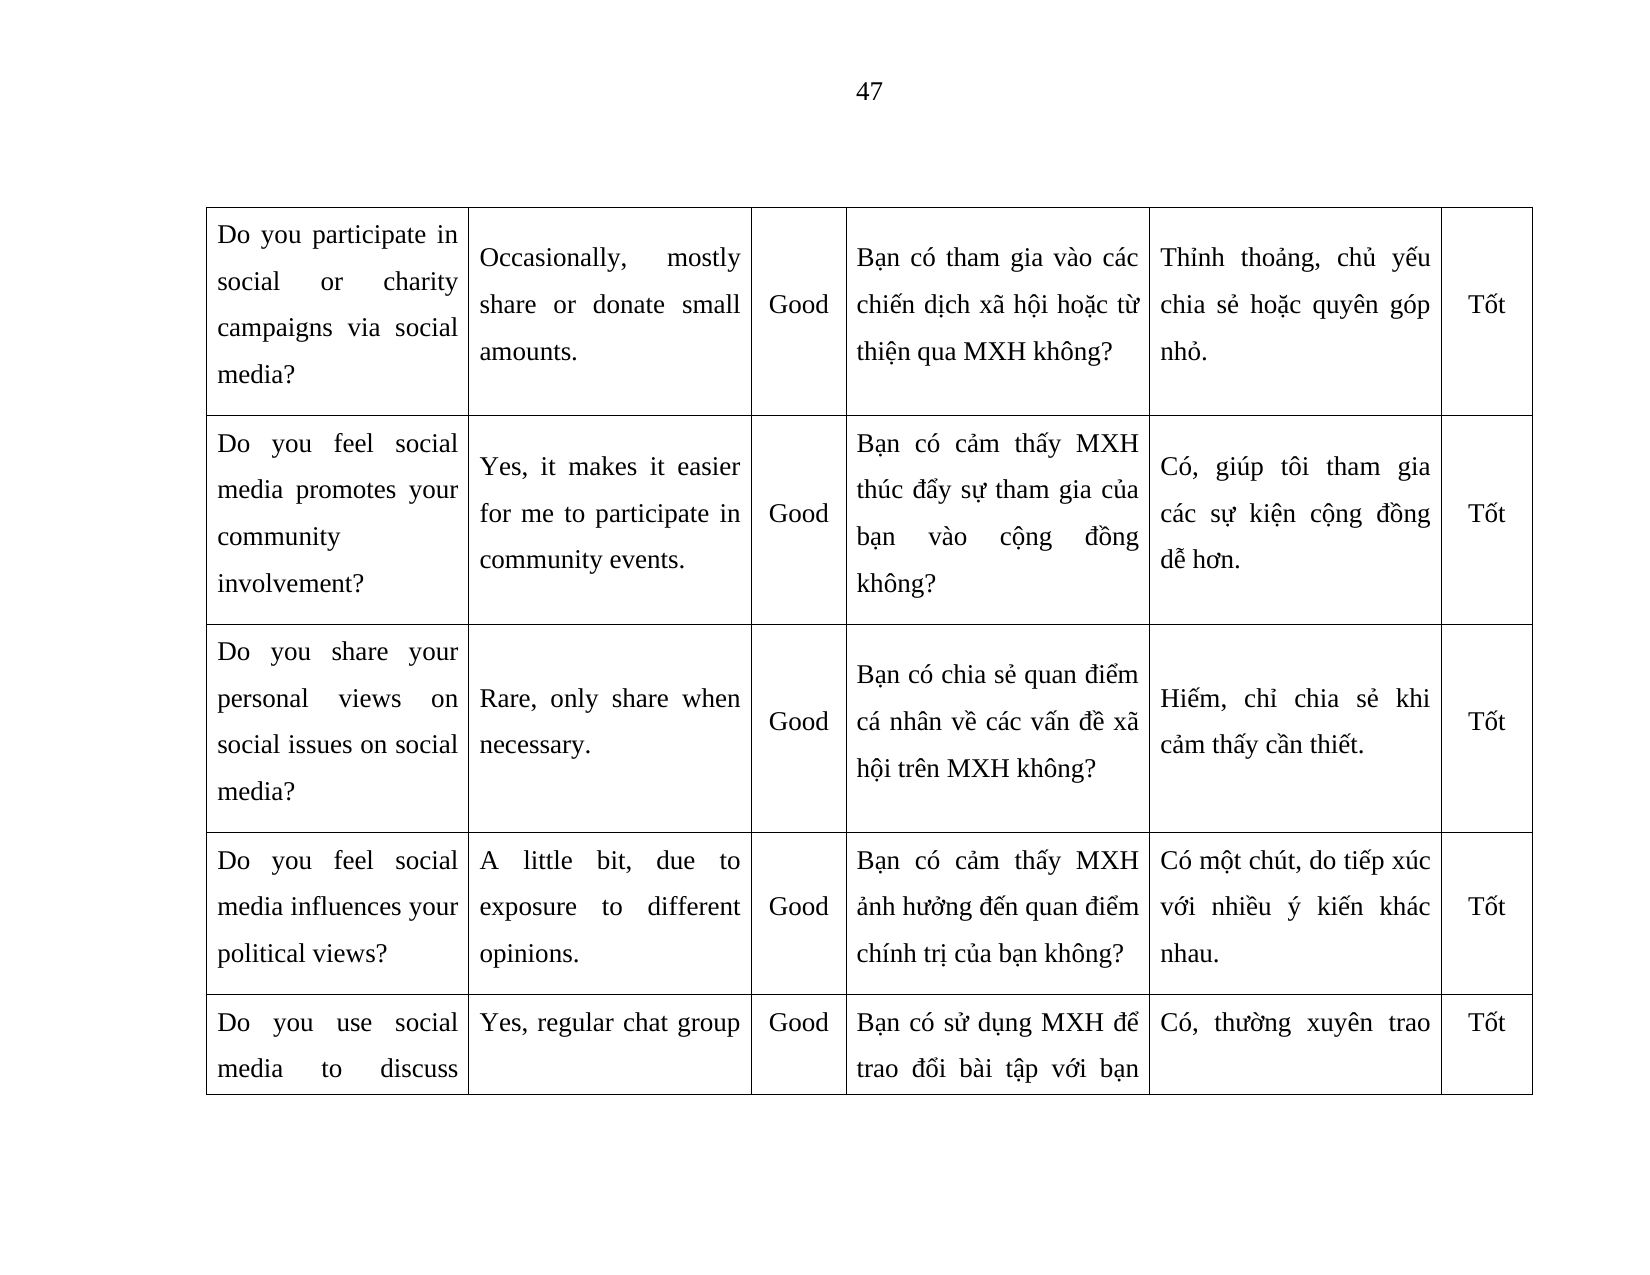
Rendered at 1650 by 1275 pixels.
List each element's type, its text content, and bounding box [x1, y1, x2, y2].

table_cell Tốt [1442, 995, 1532, 1094]
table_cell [469, 995, 751, 1094]
table_cell Tốt [1442, 208, 1532, 415]
table_cell Có một chút, do tiếp xúc với nhiều ý kiến khác nhau. [1150, 833, 1441, 994]
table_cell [1150, 995, 1441, 1094]
table_cell Do you participate in social or charity campaigns via social media? [207, 208, 468, 415]
table_cell Yes, it makes it easier for me to participate in community events. [469, 416, 751, 624]
table_cell Occasionally, mostly share or donate small amounts. [469, 208, 751, 415]
table_cell Có, giúp tôi tham gia các sự kiện cộng đồng dễ hơn. [1150, 416, 1441, 624]
table_cell Rare, only share when necessary. [469, 625, 751, 832]
table_cell Thỉnh thoảng, chủ yếu chia sẻ hoặc quyên góp nhỏ. [1150, 208, 1441, 415]
table_cell Bạn có cảm thấy MXH thúc đẩy sự tham gia của bạn vào cộng đồng không? [847, 416, 1149, 624]
table_cell Do you feel social media promotes your community involvement? [207, 416, 468, 624]
table_cell Do you feel social media influences your political views? [207, 833, 468, 994]
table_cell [847, 995, 1149, 1094]
table_cell Bạn có cảm thấy MXH ảnh hưởng đến quan điểm chính trị của bạn không? [847, 833, 1149, 994]
table_cell Hiếm, chỉ chia sẻ khi cảm thấy cần thiết. [1150, 625, 1441, 832]
table_cell Good [752, 995, 846, 1094]
table_cell A little bit, due to exposure to different opinions. [469, 833, 751, 994]
table_cell Tốt [1442, 833, 1532, 994]
table_cell Bạn có chia sẻ quan điểm cá nhân về các vấn đề xã hội trên MXH không? [847, 625, 1149, 832]
table_cell Do you share your personal views on social issues on social media? [207, 625, 468, 832]
table_cell Tốt [1442, 416, 1532, 624]
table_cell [207, 995, 468, 1094]
table_cell Good [752, 416, 846, 624]
table_cell Good [752, 833, 846, 994]
table_cell Good [752, 625, 846, 832]
table_cell Good [752, 208, 846, 415]
table_cell Tốt [1442, 625, 1532, 832]
table_cell Bạn có tham gia vào các chiến dịch xã hội hoặc từ thiện qua MXH không? [847, 208, 1149, 415]
